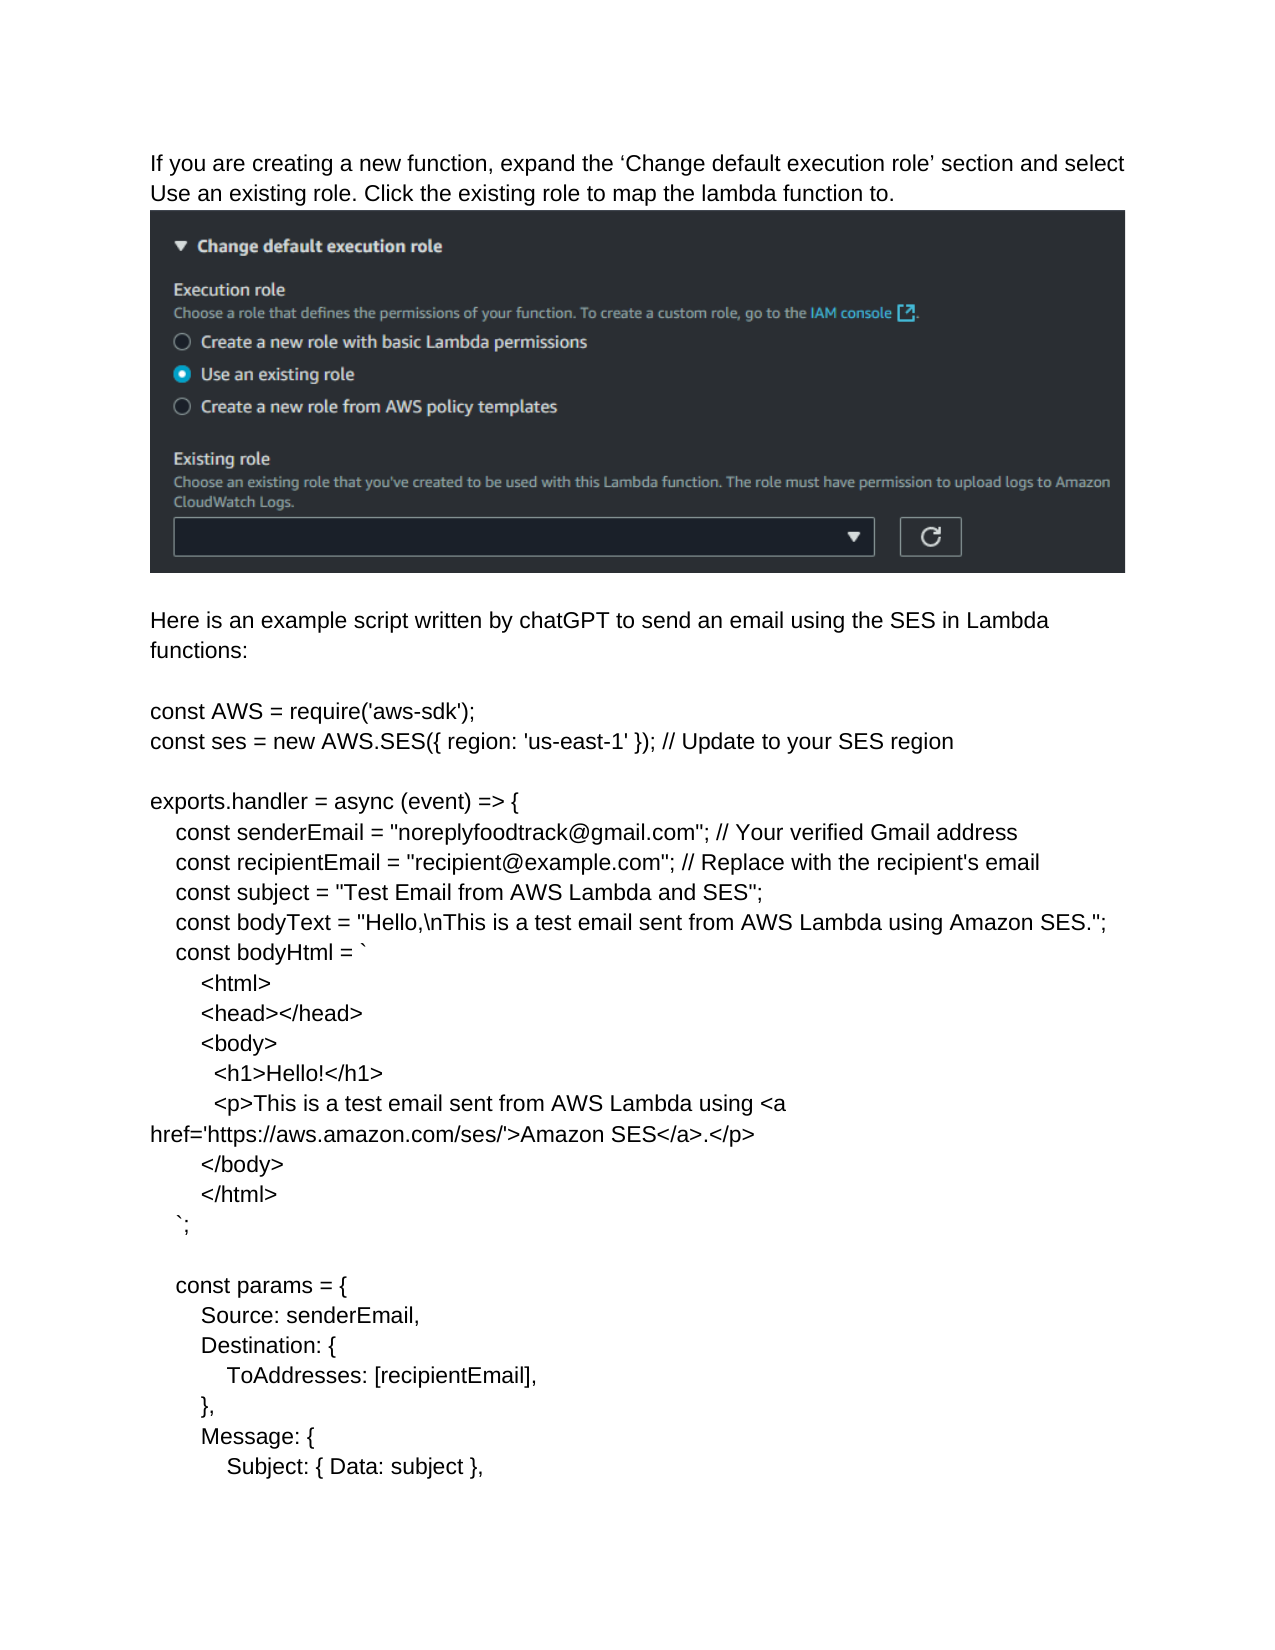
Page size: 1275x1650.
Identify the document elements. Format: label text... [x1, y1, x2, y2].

text const ses = new AWS.SES({ region: 'us-east-1' }); // Update to your SES region [150, 728, 1125, 754]
text const recipientEmail = "recipient@example.com"; // Replace with the recipient's email [150, 849, 1125, 875]
text <head></head> [150, 1000, 1125, 1026]
text `; [150, 1211, 1125, 1237]
text const AWS = require('aws-sdk'); [150, 667, 1125, 724]
text Here is an example script written by chatGPT to send an email using the SES in Lambda functions: [150, 607, 1125, 663]
text If you are creating a new function, expand the ‘Change default execution role’ section and select Use an existing role. Click the existing role to map the lambda function to. [150, 150, 1125, 210]
text <h1>Hello!</h1> [150, 1060, 1125, 1086]
text const bodyText = "Hello,\nThis is a test email sent from AWS Lambda using Amazon SES."; [150, 909, 1125, 935]
text <body> [150, 1030, 1125, 1056]
text </body> [150, 1151, 1125, 1177]
text Subject: { Data: subject }, [150, 1453, 1125, 1479]
text const params = { [150, 1272, 1125, 1298]
text </html> [150, 1181, 1125, 1207]
text Source: senderEmail, [150, 1302, 1125, 1328]
text const senderEmail = "noreplyfoodtrack@gmail.com"; // Your verified Gmail address [150, 818, 1125, 845]
text Message: { [150, 1423, 1125, 1449]
text exports.handler = async (event) => { [150, 788, 1125, 814]
text ToAddresses: [recipientEmail], [150, 1362, 1125, 1388]
text const subject = "Test Email from AWS Lambda and SES"; [150, 879, 1125, 905]
text Destination: { [150, 1332, 1125, 1358]
text <p>This is a test email sent from AWS Lambda using <a href='https://aws.amazon.com/ses/'>Amazon SES</a>.</p> [150, 1090, 1125, 1147]
text const bodyHtml = ` [150, 939, 1125, 966]
text }, [150, 1392, 1125, 1419]
picture [150, 210, 1125, 573]
text <html> [150, 969, 1125, 996]
